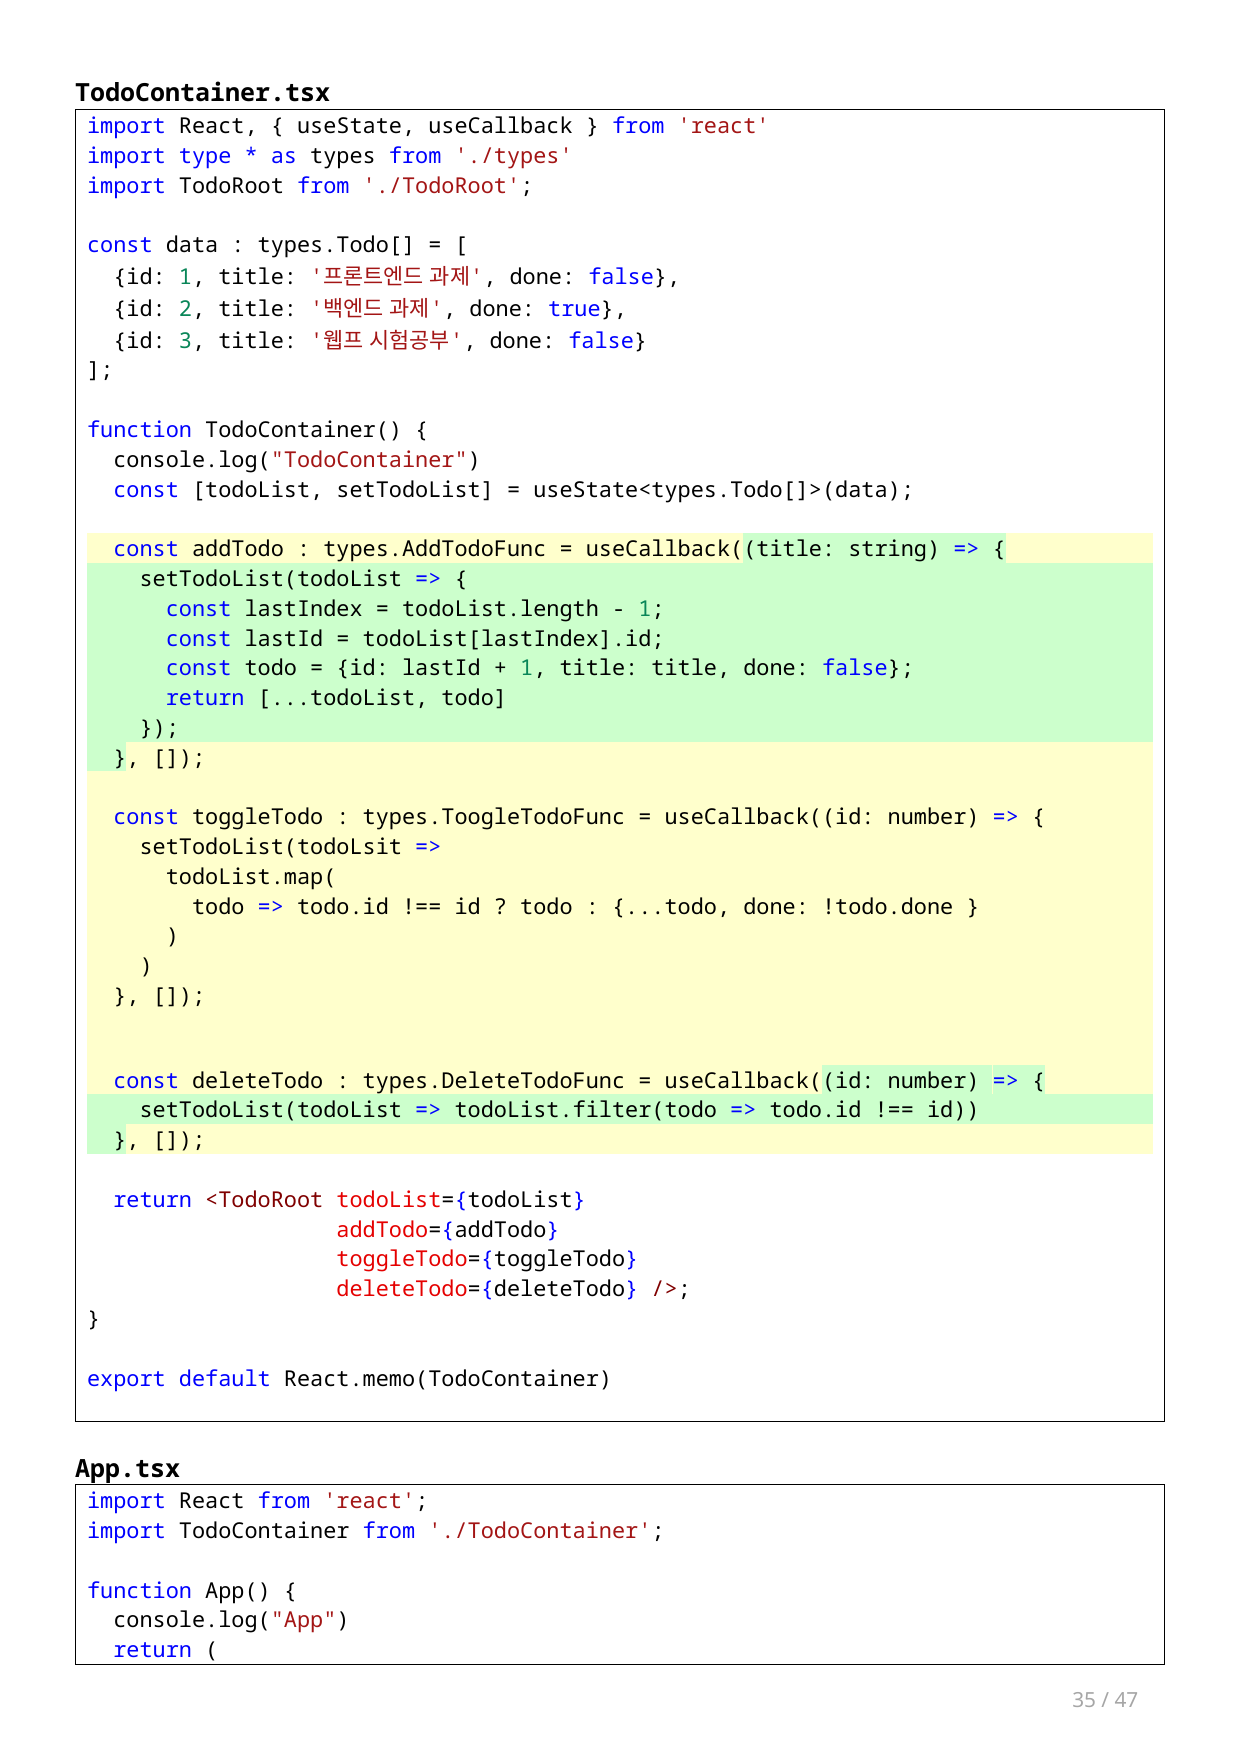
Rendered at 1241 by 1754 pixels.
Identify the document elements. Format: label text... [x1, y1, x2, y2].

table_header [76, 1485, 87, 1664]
subtitle App.tsx [75, 1450, 1165, 1484]
table_header import React, { useState, useCallback } from 'react' import type * as types from './types' import TodoRoot from './TodoRoot'; const data : types.Todo[] = [ {id: 1, title: '프론트엔드 과제', done: false}, {id: 2, title: '백엔드 과제', done: true}, {id: 3, title: '웹프 시험공부', done: false} ]; function TodoContainer() { console.log("TodoContainer") const [todoList, setTodoList] = useState<types.Todo[]>(data); const addTodo : types.AddTodoFunc = useCallback((title: string) => { setTodoList(todoList => { const lastIndex = todoList.length - 1; const lastId = todoList[lastIndex].id; const todo = {id: lastId + 1, title: title, done: false}; return [...todoList, todo] }); }, []); const toggleTodo : types.ToogleTodoFunc = useCallback((id: number) => { setTodoList(todoLsit => todoList.map( todo => todo.id !== id ? todo : {...todo, done: !todo.done } ) ) }, []); const deleteTodo : types.DeleteTodoFunc = useCallback((id: number) => { setTodoList(todoList => todoList.filter(todo => todo.id !== id)) }, []); return <TodoRoot todoList={todoList} addTodo={addTodo} toggleTodo={toggleTodo} deleteTodo={deleteTodo} />; } export default React.memo(TodoContainer) [76, 110, 1164, 1421]
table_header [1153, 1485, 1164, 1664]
subtitle TodoContainer.tsx [75, 75, 1165, 109]
